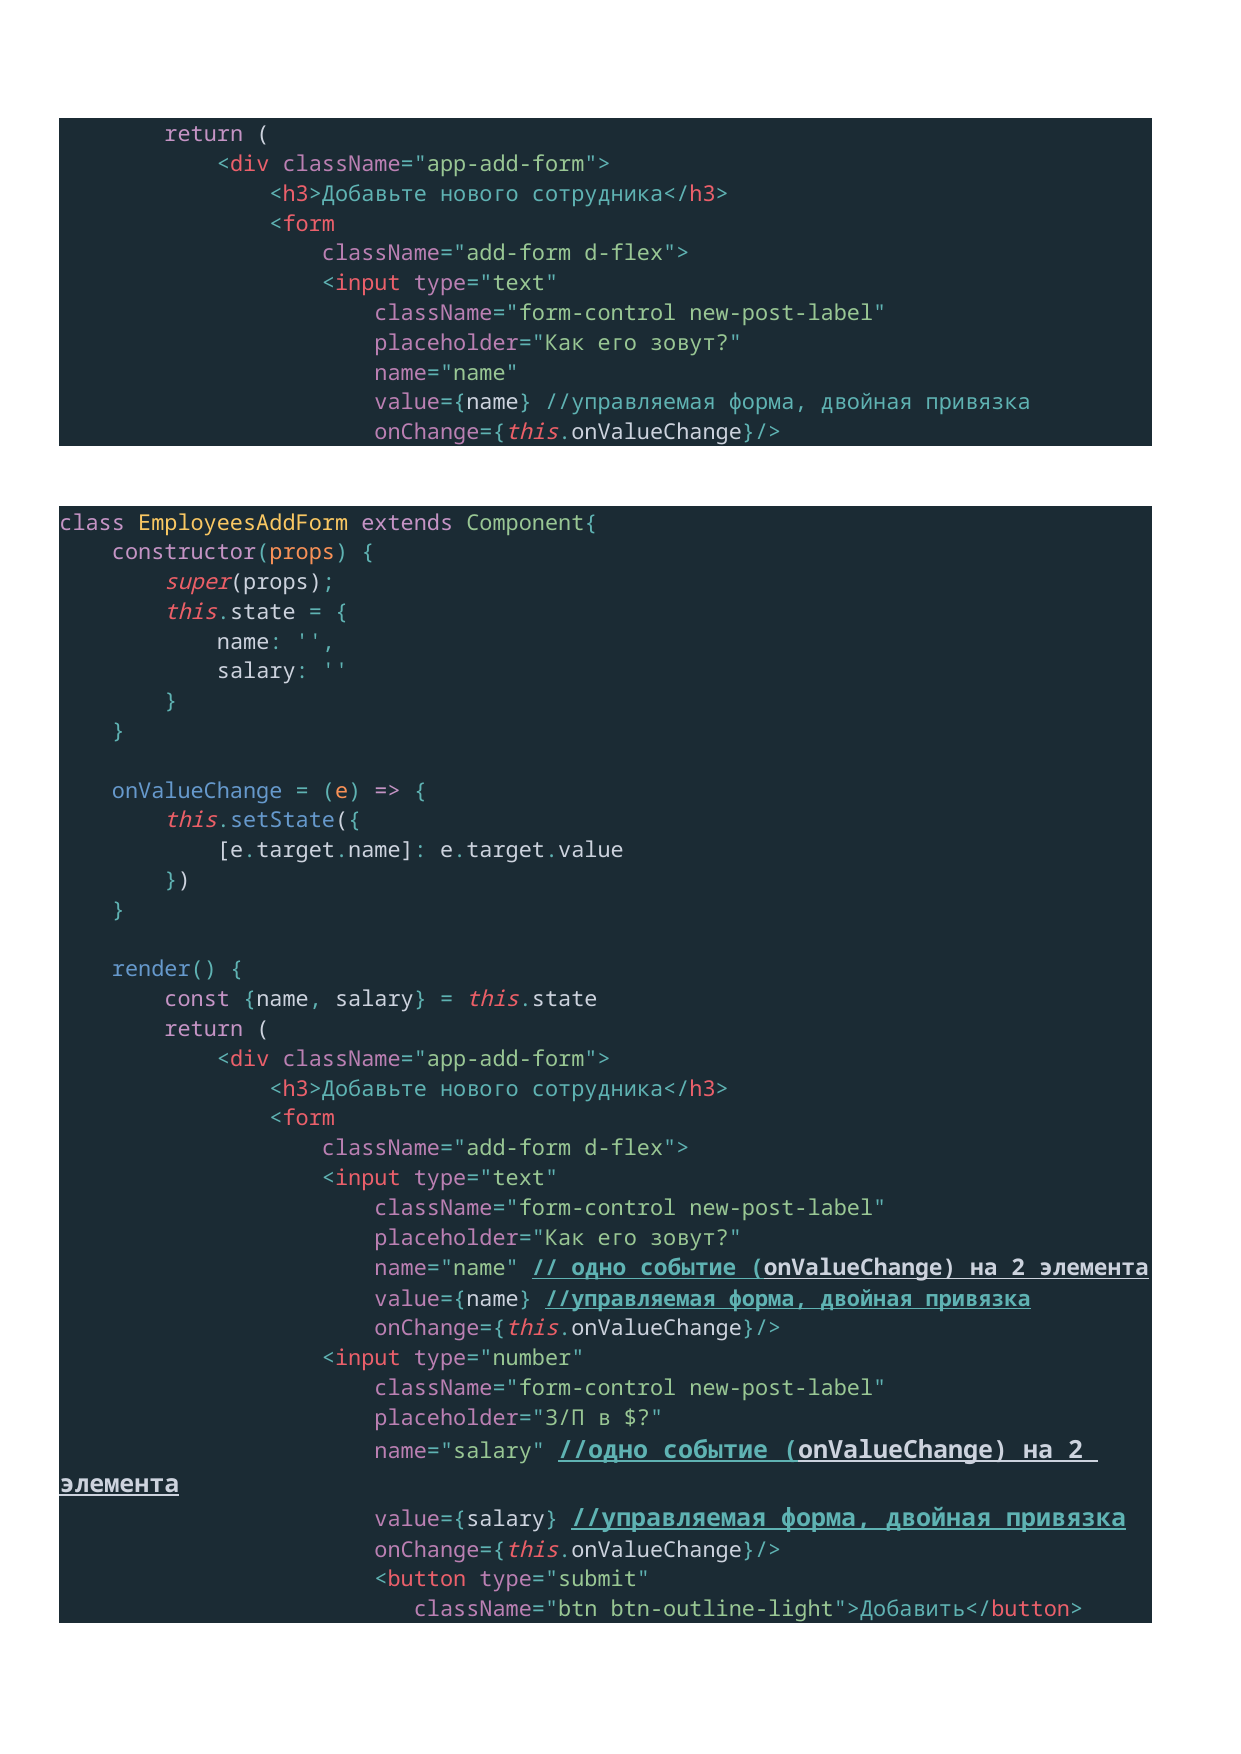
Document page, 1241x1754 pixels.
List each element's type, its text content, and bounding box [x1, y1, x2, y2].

text super(props); [59, 566, 1152, 596]
text const {name, salary} = this.state [59, 983, 1152, 1013]
text salary: '' [59, 655, 1152, 685]
text } [59, 685, 1152, 715]
text class EmployeesAddForm extends Component{ [59, 506, 1152, 536]
text value={name} //управляемая форма, двойная привязка [59, 1282, 1152, 1312]
text name: '', [59, 626, 1152, 655]
text name="name" // одно событие (onValueChange) на 2 элемента [59, 1251, 1152, 1282]
text name="salary" //одно событие (onValueChange) на 2 элемента [59, 1431, 1152, 1499]
text <form [59, 207, 1152, 237]
text <input type="text" [59, 267, 1152, 297]
text <div className="app-add-form"> [59, 1043, 1152, 1072]
text placeholder="З/П в $?" [59, 1402, 1152, 1431]
text <button type="submit" [59, 1563, 1152, 1593]
text } [59, 894, 1152, 923]
text className="btn btn-outline-light">Добавить</button> [59, 1593, 1152, 1623]
text [e.target.name]: e.target.value [59, 834, 1152, 864]
text className="add-form d-flex"> [59, 237, 1152, 267]
text <h3>Добавьте нового сотрудника</h3> [59, 1072, 1152, 1102]
text this.state = { [59, 596, 1152, 626]
text value={name} //управляемая форма, двойная привязка [59, 386, 1152, 416]
text placeholder="Как его зовут?" [59, 1221, 1152, 1251]
text this.setState({ [59, 804, 1152, 834]
text onChange={this.onValueChange}/> [59, 1312, 1152, 1342]
text className="form-control new-post-label" [59, 1372, 1152, 1402]
text <div className="app-add-form"> [59, 148, 1152, 178]
text }) [59, 864, 1152, 894]
text return ( [59, 118, 1152, 148]
text placeholder="Как его зовут?" [59, 327, 1152, 356]
text className="form-control new-post-label" [59, 297, 1152, 327]
text <input type="text" [59, 1162, 1152, 1192]
text name="name" [59, 356, 1152, 386]
text <form [59, 1102, 1152, 1132]
text onChange={this.onValueChange}/> [59, 1534, 1152, 1563]
text <input type="number" [59, 1342, 1152, 1372]
text render() { [59, 953, 1152, 983]
text return ( [59, 1013, 1152, 1043]
text constructor(props) { [59, 536, 1152, 566]
text onValueChange = (e) => { [59, 774, 1152, 804]
text className="form-control new-post-label" [59, 1192, 1152, 1221]
text onChange={this.onValueChange}/> [59, 416, 1152, 446]
text className="add-form d-flex"> [59, 1132, 1152, 1162]
text } [59, 715, 1152, 745]
text <h3>Добавьте нового сотрудника</h3> [59, 178, 1152, 207]
text value={salary} //управляемая форма, двойная привязка [59, 1499, 1152, 1534]
